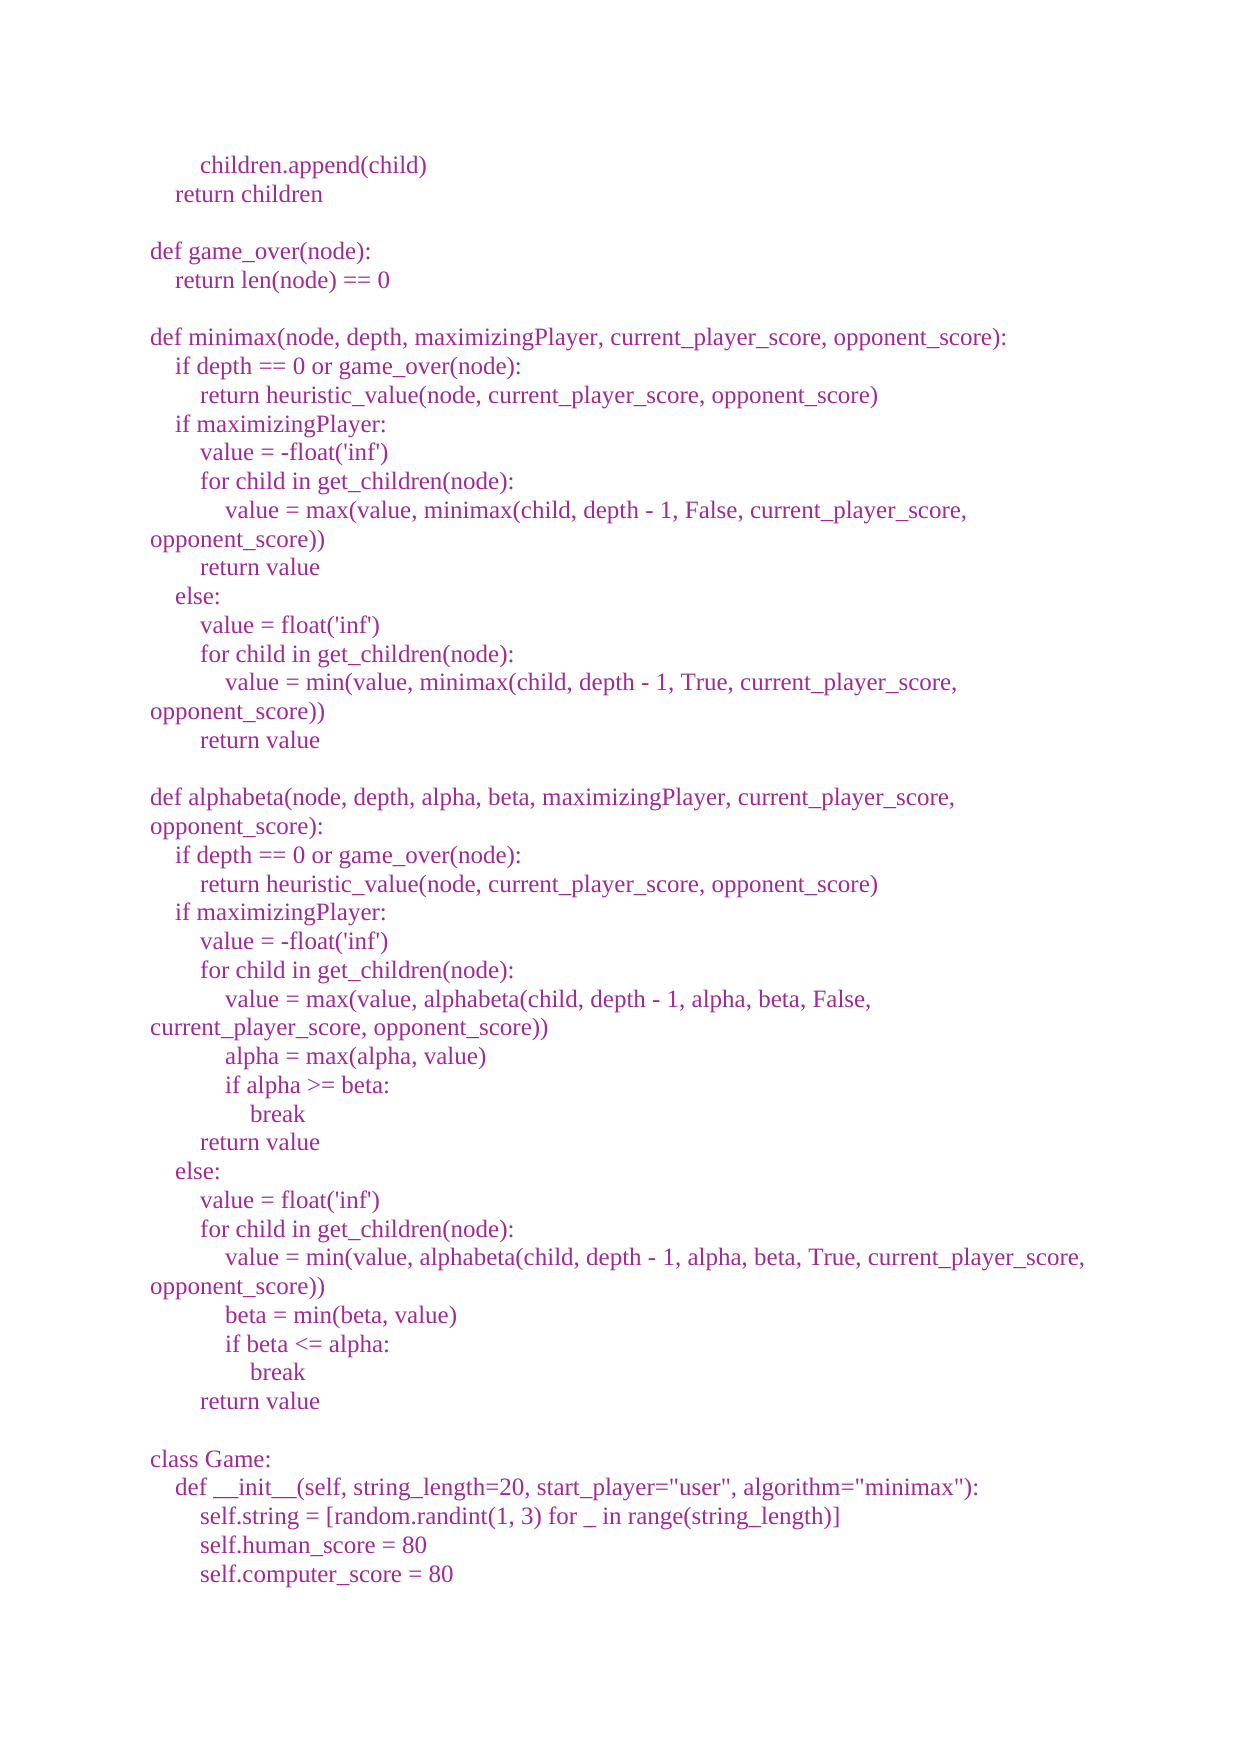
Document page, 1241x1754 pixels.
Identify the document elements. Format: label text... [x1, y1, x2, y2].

text if depth == 0 or game_over(node): [150, 351, 1090, 380]
text def minimax(node, depth, maximizingPlayer, current_player_score, opponent_score): [150, 322, 1090, 351]
text break [150, 1099, 1090, 1127]
text value = min(value, alphabeta(child, depth - 1, alpha, beta, True, current_player_score, opponent_score)) [150, 1242, 1090, 1300]
text return len(node) == 0 [150, 265, 1090, 294]
text value = -float('inf') [150, 926, 1090, 955]
text value = float('inf') [150, 1185, 1090, 1214]
text def game_over(node): [150, 236, 1090, 265]
text return value [150, 552, 1090, 581]
text for child in get_children(node): [150, 639, 1090, 667]
text for child in get_children(node): [150, 1214, 1090, 1242]
text for child in get_children(node): [150, 466, 1090, 495]
text return value [150, 1127, 1090, 1156]
text value = float('inf') [150, 610, 1090, 639]
text def __init__(self, string_length=20, start_player="user", algorithm="minimax"): [150, 1472, 1090, 1501]
text break [150, 1357, 1090, 1386]
text value = max(value, alphabeta(child, depth - 1, alpha, beta, False, current_player_score, opponent_score)) [150, 984, 1090, 1041]
text for child in get_children(node): [150, 955, 1090, 984]
text if alpha >= beta: [150, 1070, 1090, 1099]
text return value [150, 1386, 1090, 1415]
text value = min(value, minimax(child, depth - 1, True, current_player_score, opponent_score)) [150, 667, 1090, 725]
text class Game: [150, 1444, 1090, 1472]
text if maximizingPlayer: [150, 409, 1090, 437]
text alpha = max(alpha, value) [150, 1041, 1090, 1070]
text beta = min(beta, value) [150, 1300, 1090, 1329]
text value = max(value, minimax(child, depth - 1, False, current_player_score, opponent_score)) [150, 495, 1090, 552]
text def alphabeta(node, depth, alpha, beta, maximizingPlayer, current_player_score, opponent_score): [150, 782, 1090, 840]
text children.append(child) [150, 150, 1090, 179]
text self.computer_score = 80 [150, 1559, 1090, 1587]
text return value [150, 725, 1090, 754]
text self.string = [random.randint(1, 3) for _ in range(string_length)] [150, 1501, 1090, 1530]
text else: [150, 1156, 1090, 1185]
text return children [150, 179, 1090, 207]
text else: [150, 581, 1090, 610]
text if maximizingPlayer: [150, 897, 1090, 926]
text return heuristic_value(node, current_player_score, opponent_score) [150, 869, 1090, 897]
text if depth == 0 or game_over(node): [150, 840, 1090, 869]
text value = -float('inf') [150, 437, 1090, 466]
text if beta <= alpha: [150, 1329, 1090, 1357]
text self.human_score = 80 [150, 1530, 1090, 1559]
text return heuristic_value(node, current_player_score, opponent_score) [150, 380, 1090, 409]
